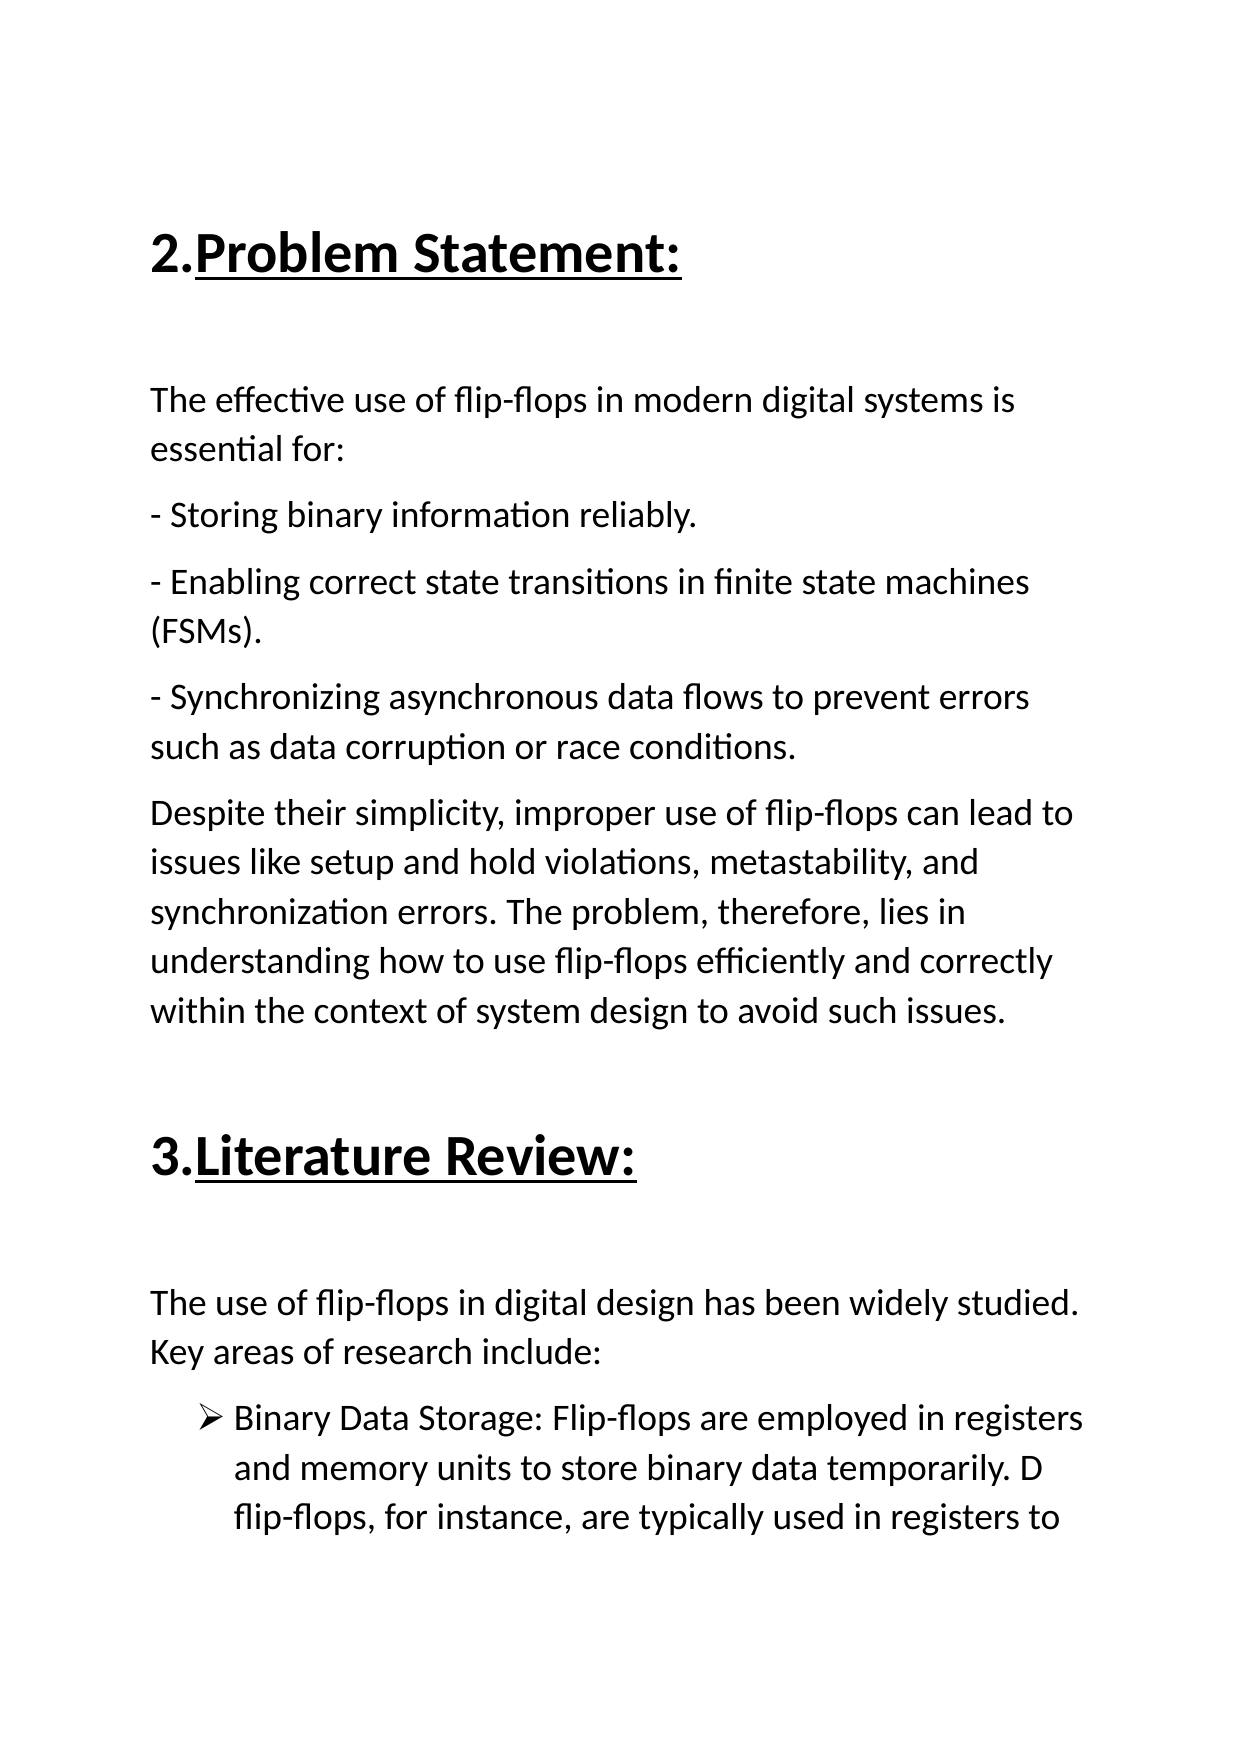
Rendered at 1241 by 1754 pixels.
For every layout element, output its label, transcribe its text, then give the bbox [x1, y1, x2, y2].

text The effective use of flip-flops in modern digital systems is essential for: [150, 376, 1090, 471]
text 3.Literature Review: [150, 1119, 1090, 1190]
text - Enabling correct state transitions in finite state machines (FSMs). [150, 558, 1090, 653]
text 2.Problem Statement: [150, 216, 1090, 287]
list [196, 1394, 1090, 1539]
text - Synchronizing asynchronous data flows to prevent errors such as data corruption or race conditions. [150, 673, 1090, 768]
text - Storing binary information reliably. [150, 491, 1090, 537]
text The use of flip-flops in digital design has been widely studied. Key areas of research include: [150, 1279, 1090, 1374]
text Despite their simplicity, improper use of flip-flops can lead to issues like setup and hold violations, metastability, and synchronization errors. The problem, therefore, lies in understanding how to use flip-flops efficiently and correctly within the context of system design to avoid such issues. [150, 789, 1090, 1033]
